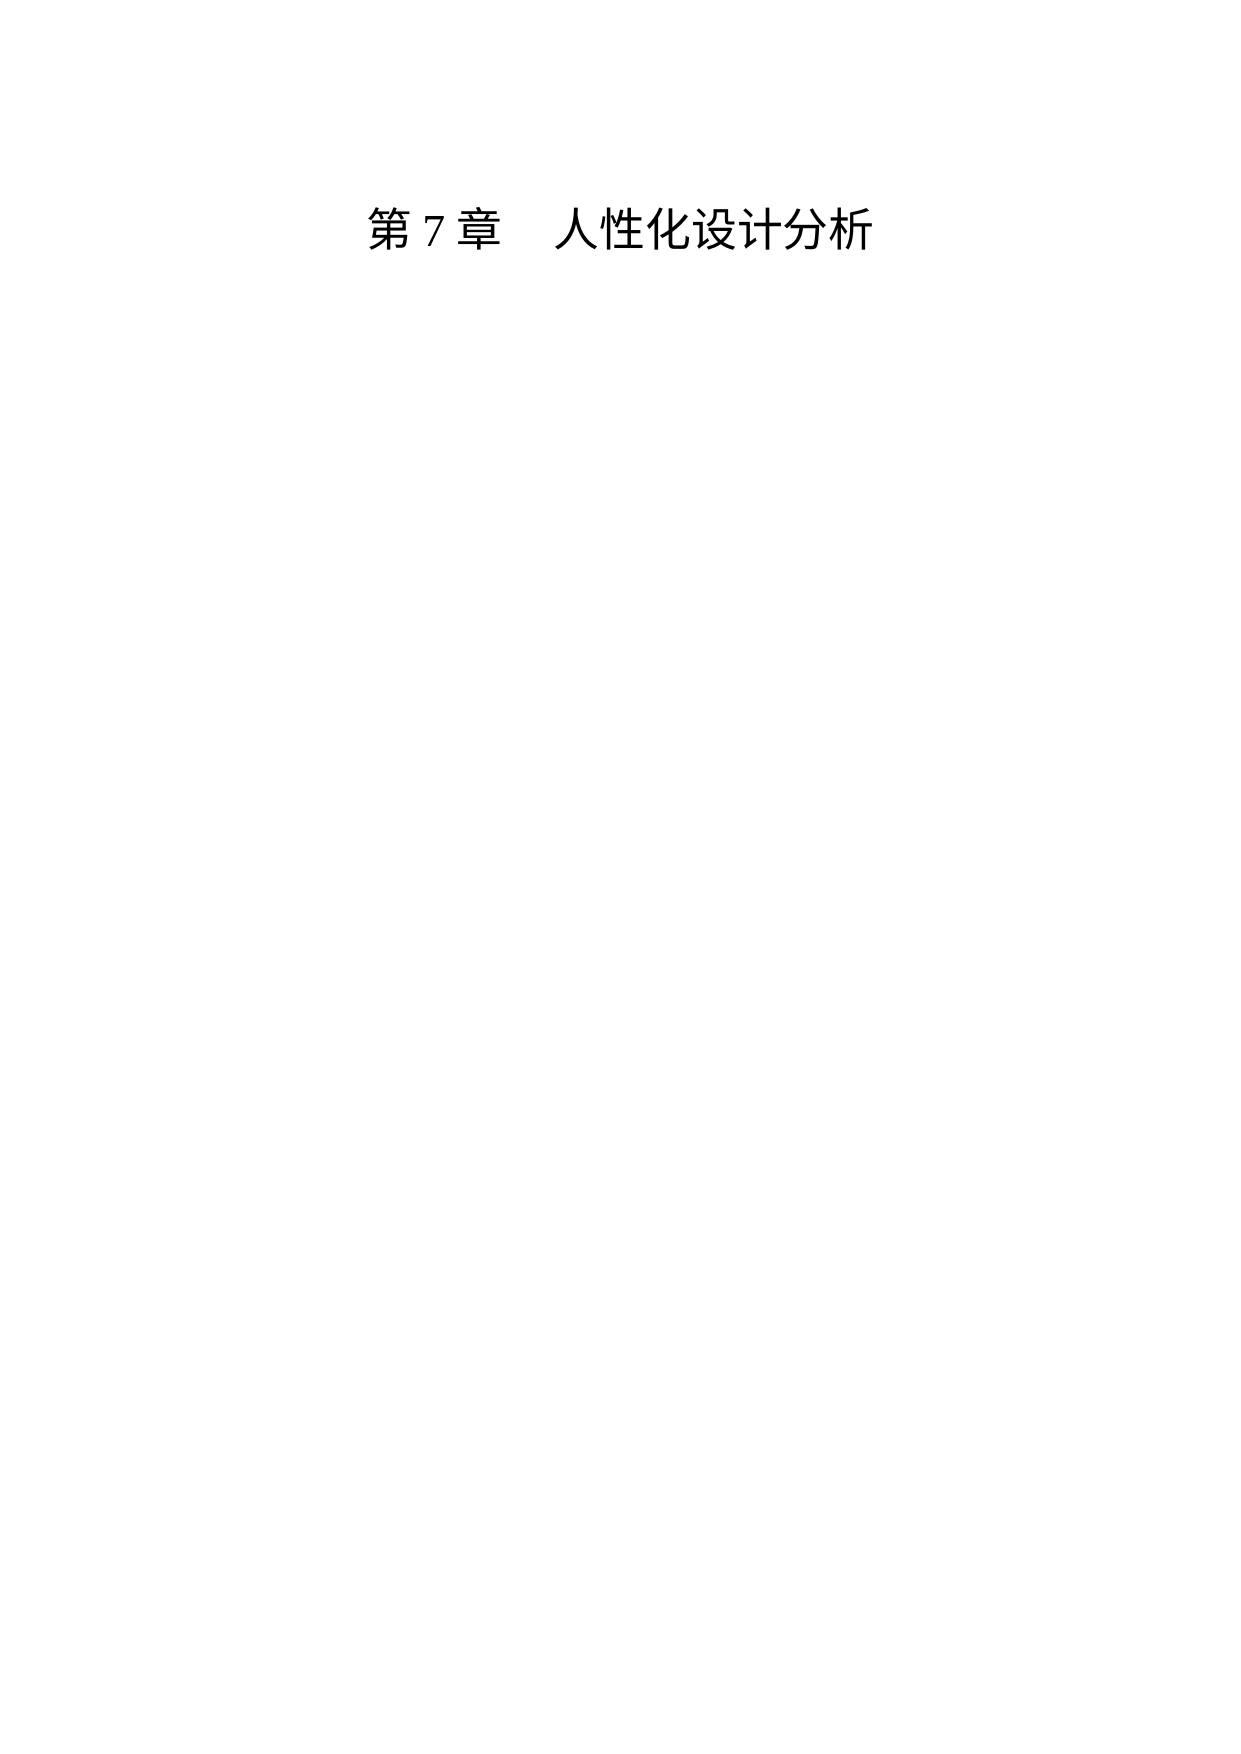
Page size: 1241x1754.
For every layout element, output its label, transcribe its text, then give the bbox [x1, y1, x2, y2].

text 人性化设计分析 [187, 178, 1053, 276]
